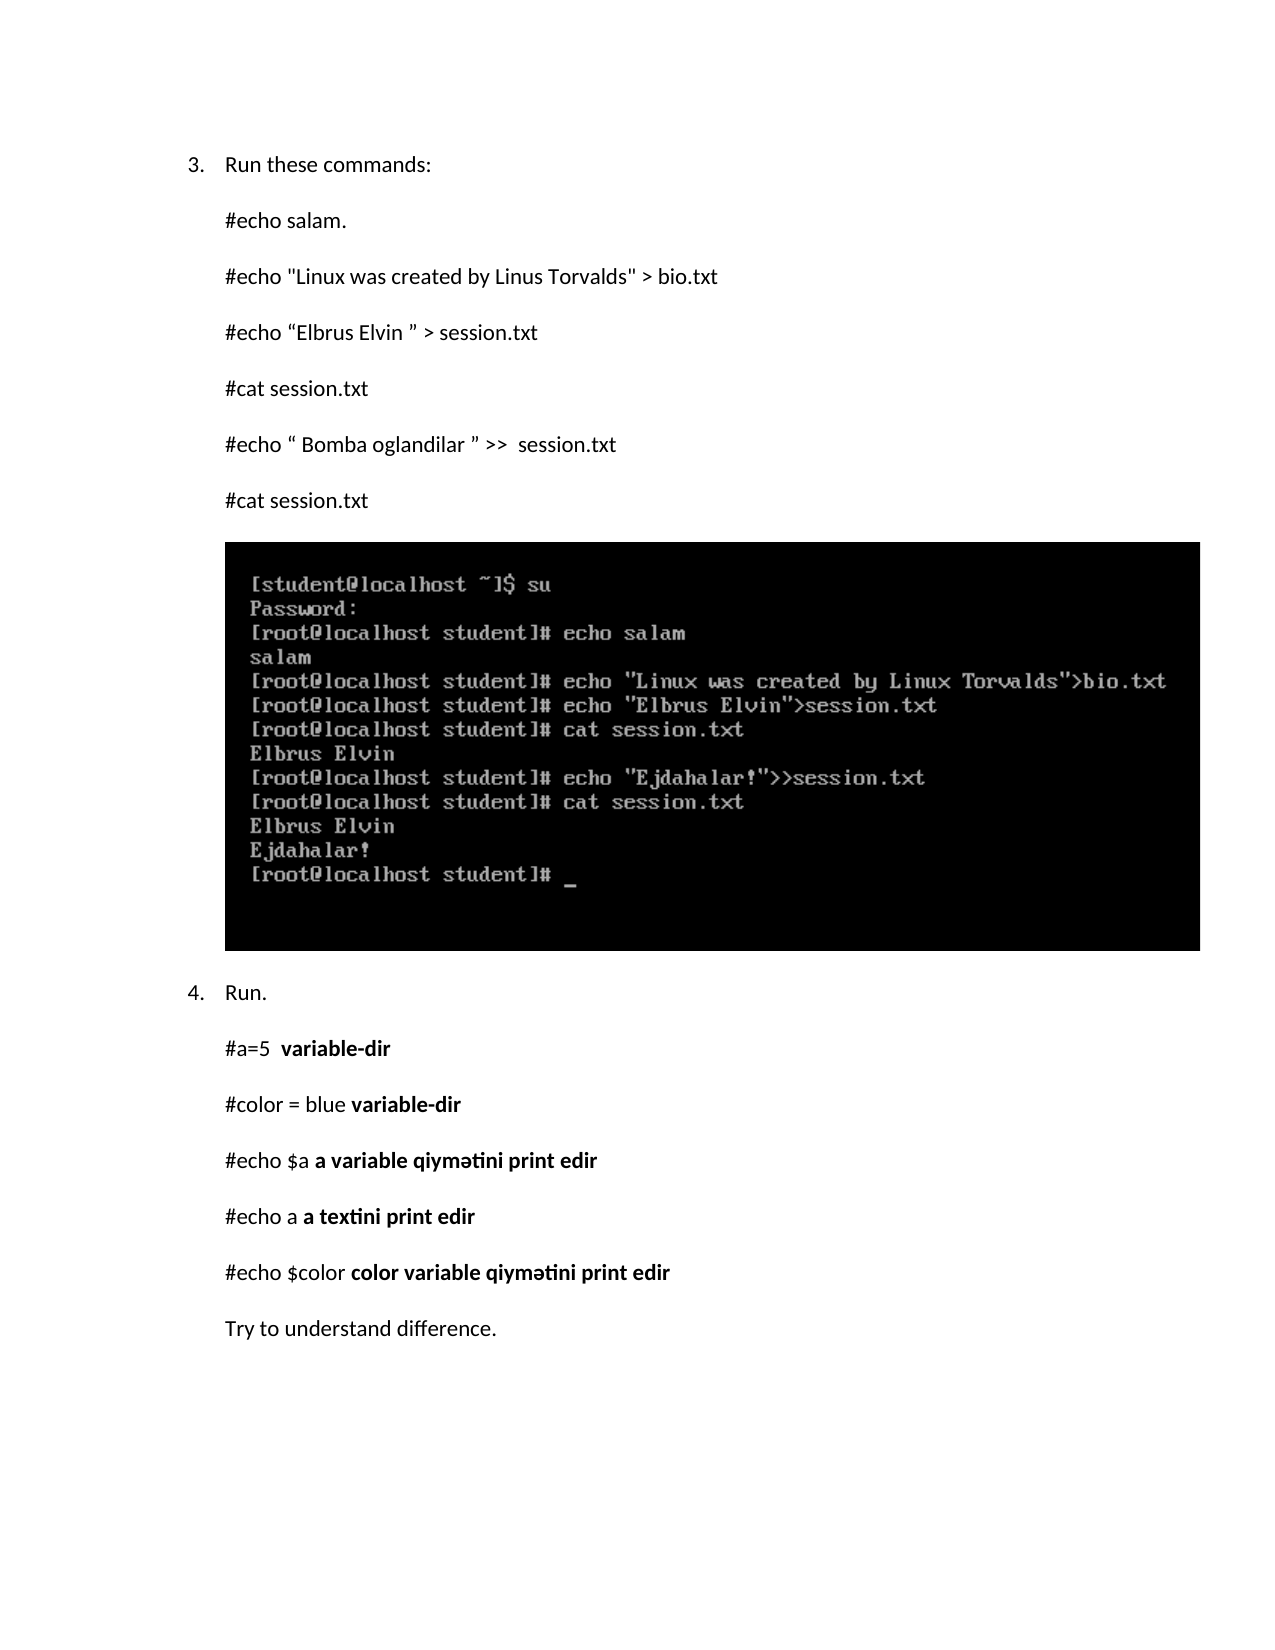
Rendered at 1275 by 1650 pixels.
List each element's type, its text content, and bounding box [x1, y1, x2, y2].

list Try to understand difference. [225, 1314, 1125, 1342]
list #echo "Linux was created by Linus Torvalds" > bio.txt [225, 262, 1125, 290]
list Run. [187, 978, 1125, 1006]
list #a=5 variable-dir [225, 1034, 1125, 1062]
list #echo “Elbrus Elvin ” > session.txt [225, 318, 1125, 346]
picture [225, 542, 1200, 951]
list #cat session.txt [225, 486, 1125, 514]
list Run these commands: [187, 150, 1125, 178]
list #color = blue variable-dir [225, 1090, 1125, 1118]
list #cat session.txt [225, 374, 1125, 402]
list #echo a a textini print edir [225, 1202, 1125, 1230]
list #echo $color color variable qiymətini print edir [225, 1258, 1125, 1286]
list #echo salam. [225, 206, 1125, 234]
list #echo $a a variable qiymətini print edir [225, 1146, 1125, 1174]
list #echo “ Bomba oglandilar ” >> session.txt [225, 430, 1125, 458]
